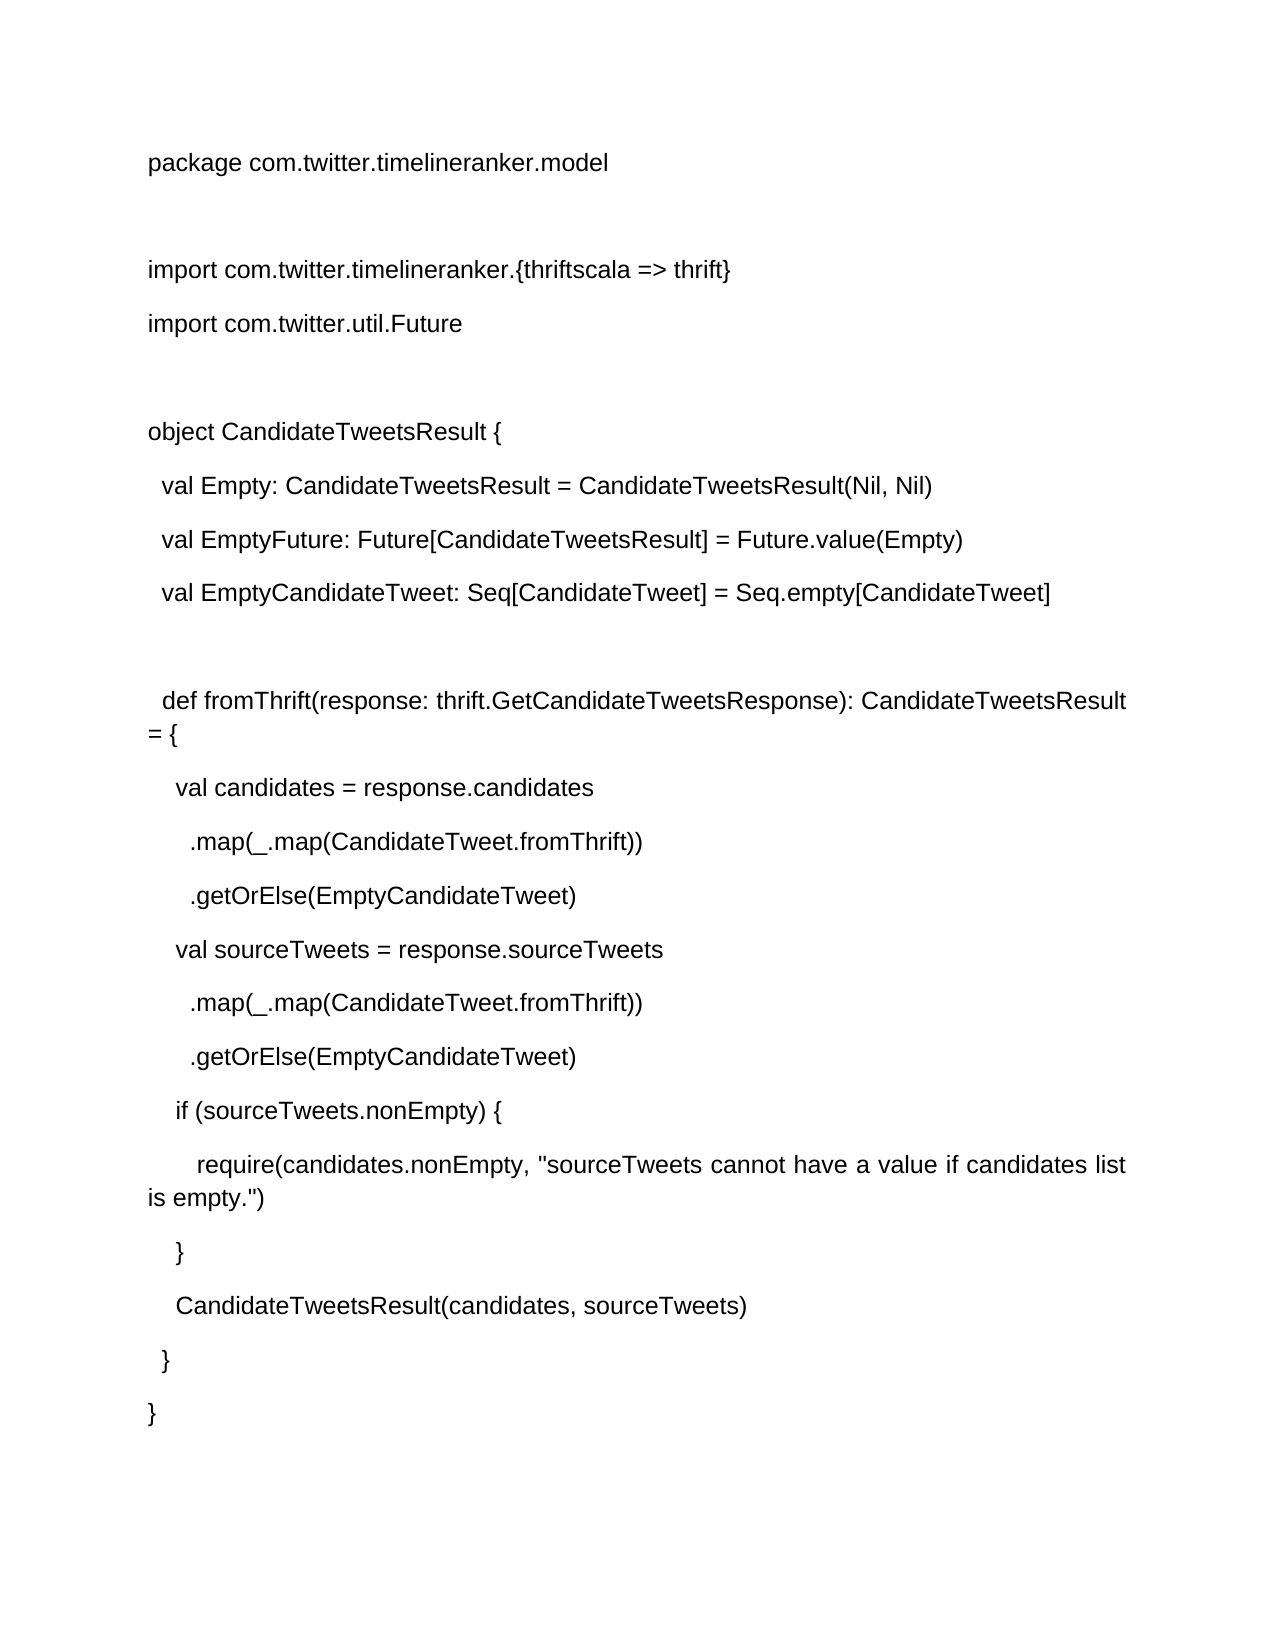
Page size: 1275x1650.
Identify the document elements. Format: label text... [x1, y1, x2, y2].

text val sourceTweets = response.sourceTweets [148, 934, 1127, 963]
text .map(_.map(CandidateTweet.fromThrift)) [148, 988, 1127, 1017]
text if (sourceTweets.nonEmpty) { [148, 1096, 1127, 1125]
text } [148, 1237, 1127, 1266]
text .map(_.map(CandidateTweet.fromThrift)) [148, 827, 1127, 856]
text val candidates = response.candidates [148, 773, 1127, 802]
text require(candidates.nonEmpty, "sourceTweets cannot have a value if candidates list is empty.") [148, 1150, 1127, 1212]
text object CandidateTweetsResult { [148, 417, 1127, 446]
text package com.twitter.timelineranker.model [148, 148, 1127, 176]
text .getOrElse(EmptyCandidateTweet) [148, 1042, 1127, 1071]
text import com.twitter.util.Future [148, 309, 1127, 338]
text } [148, 1344, 1127, 1373]
text def fromThrift(response: thrift.GetCandidateTweetsResponse): CandidateTweetsResult = { [148, 686, 1127, 748]
text CandidateTweetsResult(candidates, sourceTweets) [148, 1291, 1127, 1319]
text val EmptyCandidateTweet: Seq[CandidateTweet] = Seq.empty[CandidateTweet] [148, 578, 1127, 607]
text val Empty: CandidateTweetsResult = CandidateTweetsResult(Nil, Nil) [148, 471, 1127, 499]
text } [148, 1398, 1127, 1427]
text val EmptyFuture: Future[CandidateTweetsResult] = Future.value(Empty) [148, 524, 1127, 553]
text import com.twitter.timelineranker.{thriftscala => thrift} [148, 255, 1127, 284]
text .getOrElse(EmptyCandidateTweet) [148, 881, 1127, 909]
